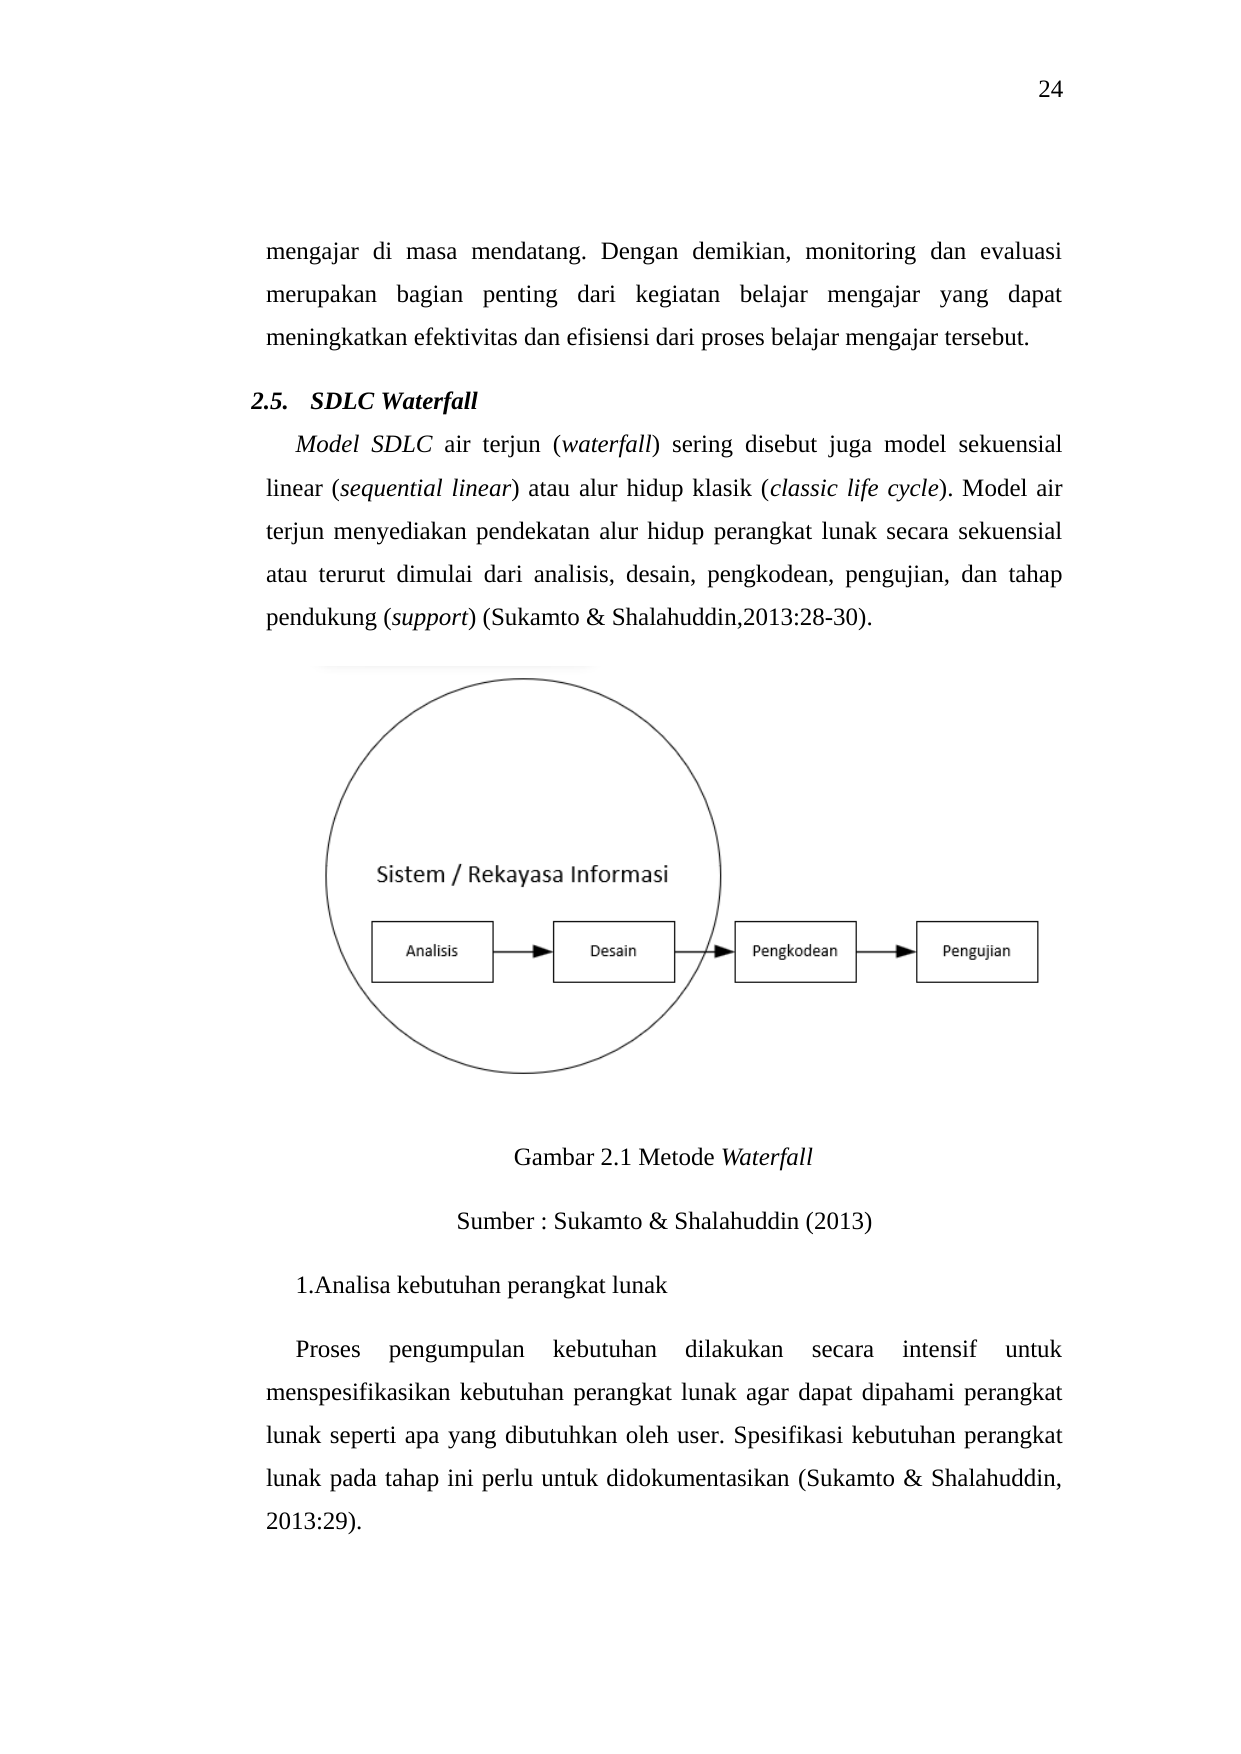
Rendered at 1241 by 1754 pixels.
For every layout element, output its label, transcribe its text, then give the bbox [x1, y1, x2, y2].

list SDLC Waterfall [251, 386, 1063, 415]
text Proses pengumpulan kebutuhan dilakukan secara intensif untuk menspesifikasikan kebutuhan perangkat lunak agar dapat dipahami perangkat lunak seperti apa yang dibutuhkan oleh user. Spesifikasi kebutuhan perangkat lunak pada tahap ini perlu untuk didokumentasikan (Sukamto & Shalahuddin, 2013:29). [266, 1334, 1063, 1535]
text Model SDLC air terjun (waterfall) sering disebut juga model sekuensial linear (sequential linear) atau alur hidup klasik (classic life cycle). Model air terjun menyediakan pendekatan alur hidup perangkat lunak secara sekuensial atau terurut dimulai dari analisis, desain, pengkodean, pengujian, dan tahap pendukung (support) (Sukamto & Shalahuddin,2013:28-30). [266, 429, 1063, 631]
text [266, 236, 1063, 351]
text Sumber : Sukamto & Shalahuddin (2013) [266, 1206, 1063, 1235]
picture [265, 666, 1093, 1108]
text 1.Analisa kebutuhan perangkat lunak [266, 1270, 1063, 1299]
